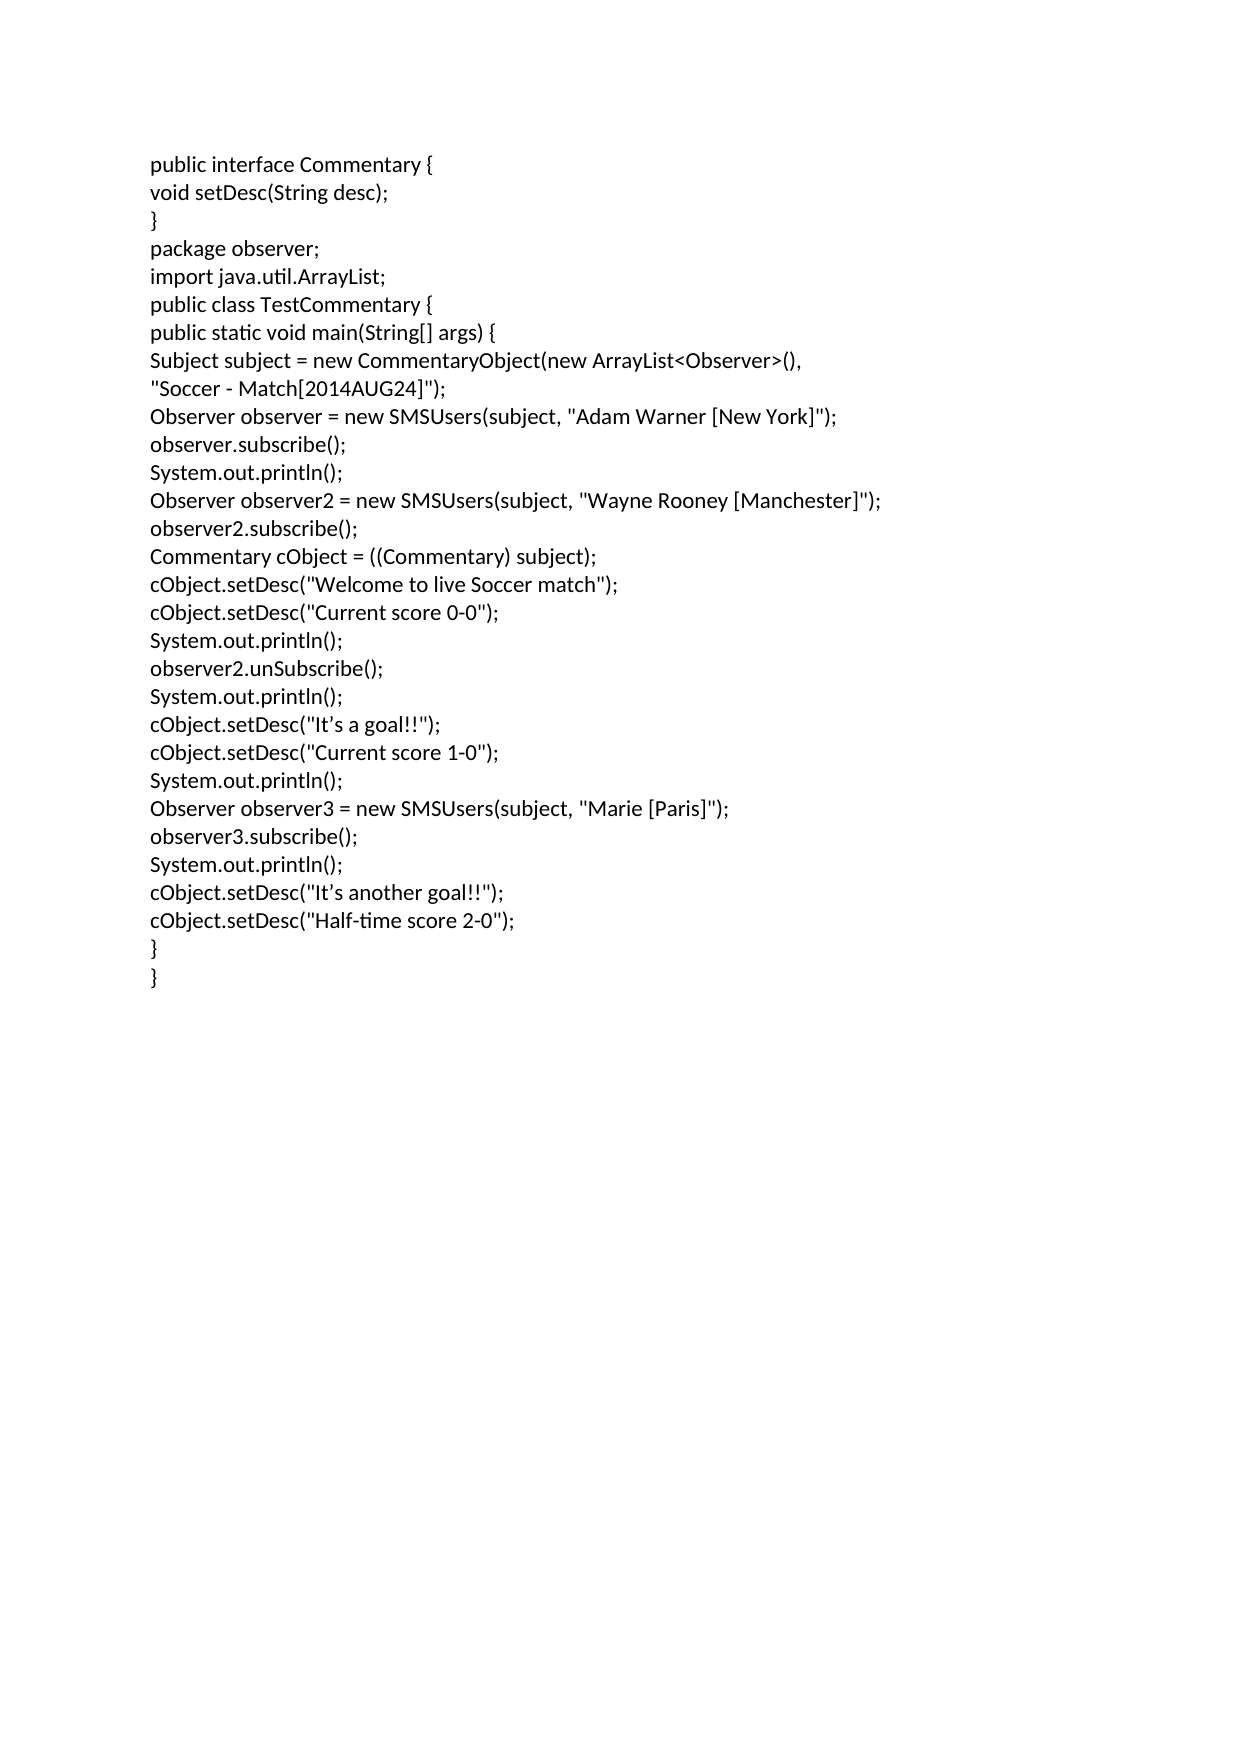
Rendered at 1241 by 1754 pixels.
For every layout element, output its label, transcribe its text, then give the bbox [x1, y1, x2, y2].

text cObject.setDesc("Half-time score 2-0"); [150, 907, 1090, 934]
text Subject subject = new CommentaryObject(new ArrayList<Observer>(), [150, 346, 1090, 374]
text Observer observer2 = new SMSUsers(subject, "Wayne Rooney [Manchester]"); [150, 486, 1090, 514]
text public static void main(String[] args) { [150, 318, 1090, 346]
text System.out.println(); [150, 682, 1090, 710]
text } [150, 206, 1090, 234]
text System.out.println(); [150, 851, 1090, 878]
text cObject.setDesc("Current score 0-0"); [150, 598, 1090, 626]
text cObject.setDesc("Welcome to live Soccer match"); [150, 570, 1090, 598]
text cObject.setDesc("Current score 1-0"); [150, 738, 1090, 766]
text Observer observer3 = new SMSUsers(subject, "Marie [Paris]"); [150, 794, 1090, 822]
text cObject.setDesc("It’s another goal!!"); [150, 878, 1090, 907]
text public interface Commentary { [150, 150, 1090, 178]
text } [150, 963, 1090, 991]
text "Soccer - Match[2014AUG24]"); [150, 374, 1090, 402]
text System.out.println(); [150, 458, 1090, 486]
text System.out.println(); [150, 626, 1090, 654]
text Observer observer = new SMSUsers(subject, "Adam Warner [New York]"); [150, 402, 1090, 430]
text public class TestCommentary { [150, 290, 1090, 318]
text observer.subscribe(); [150, 430, 1090, 458]
text package observer; [150, 234, 1090, 262]
text observer3.subscribe(); [150, 822, 1090, 851]
text observer2.unSubscribe(); [150, 654, 1090, 682]
text void setDesc(String desc); [150, 178, 1090, 206]
text cObject.setDesc("It’s a goal!!"); [150, 710, 1090, 738]
text Commentary cObject = ((Commentary) subject); [150, 542, 1090, 570]
text } [150, 934, 1090, 963]
text System.out.println(); [150, 766, 1090, 794]
text import java.util.ArrayList; [150, 262, 1090, 290]
text observer2.subscribe(); [150, 514, 1090, 542]
